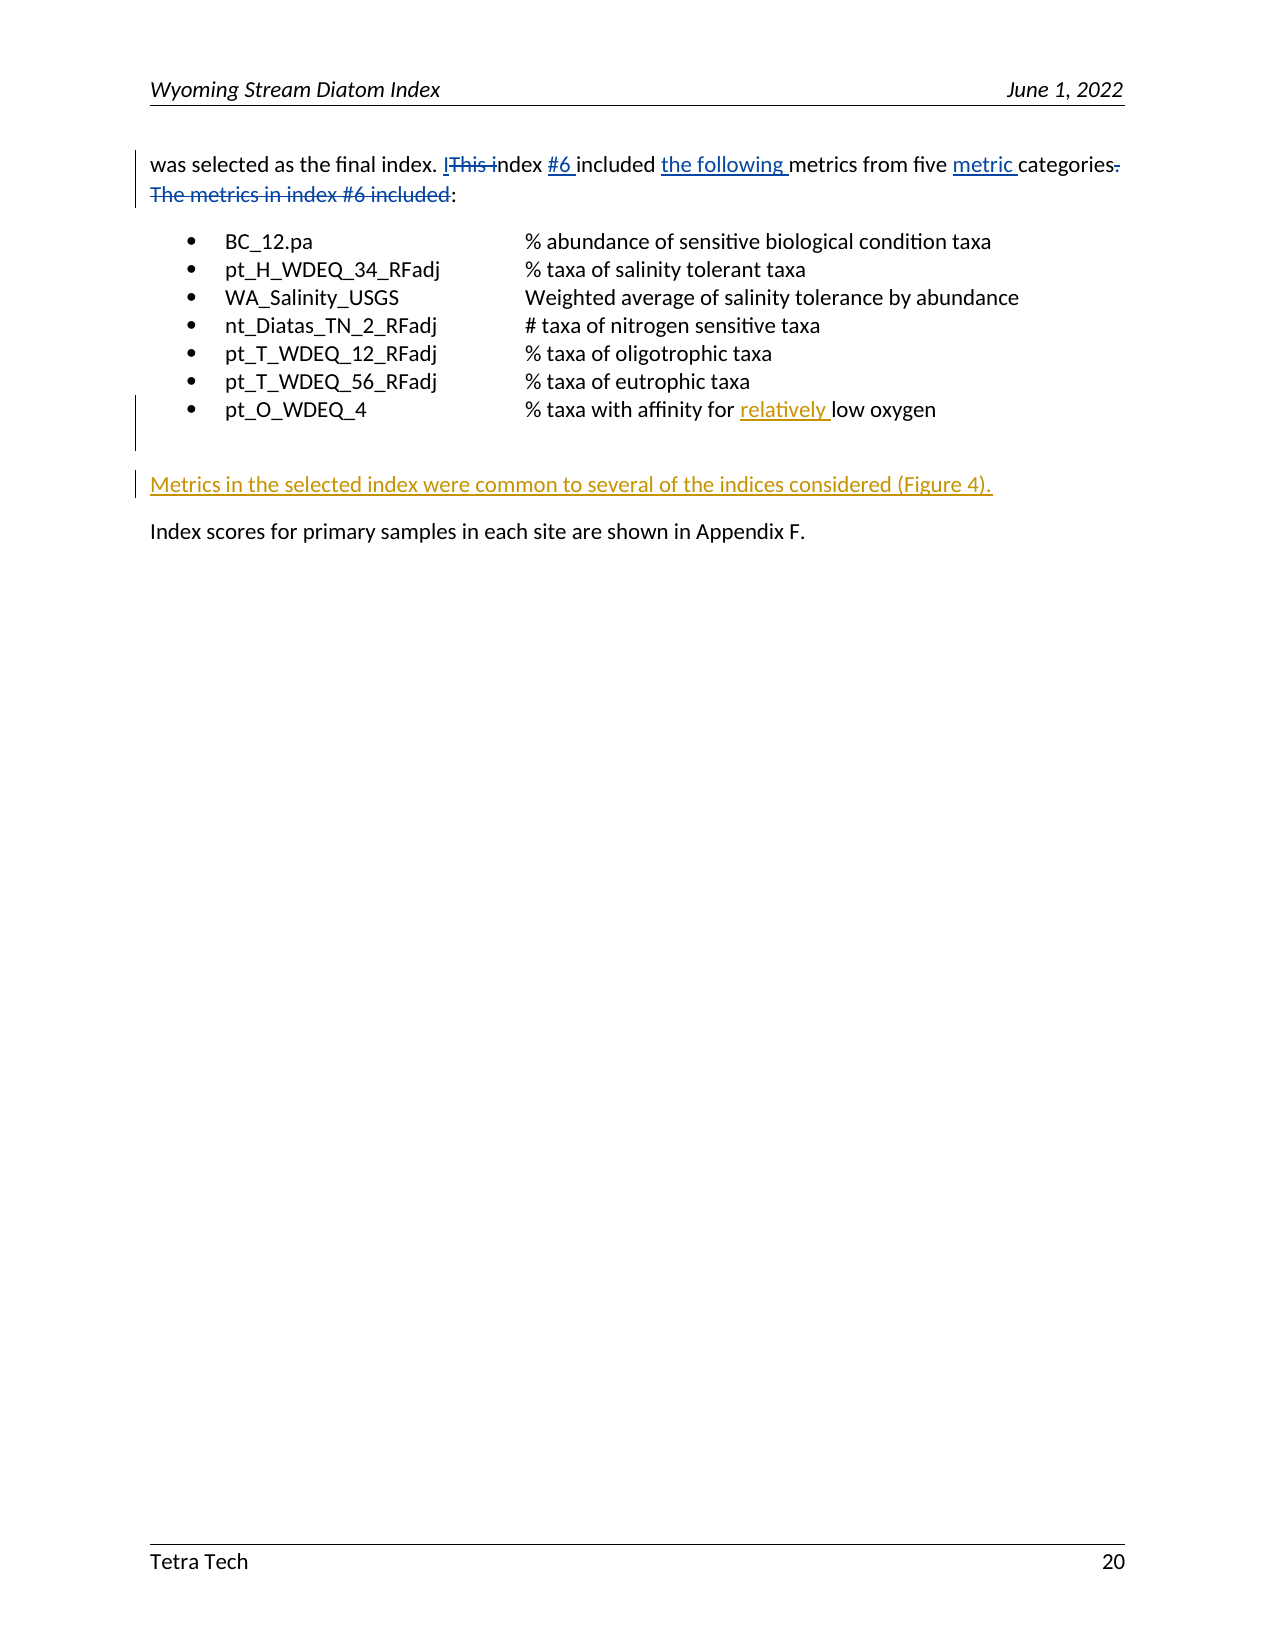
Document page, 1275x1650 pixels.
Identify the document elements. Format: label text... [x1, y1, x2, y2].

list BC_12.pa % abundance of sensitive biological condition taxa [187, 227, 1125, 255]
list WA_Salinity_USGS Weighted average of salinity tolerance by abundance [187, 283, 1125, 311]
list nt_Diatas_TN_2_RFadj # taxa of nitrogen sensitive taxa [187, 311, 1125, 339]
text Index scores for primary samples in each site are shown in Appendix F. [150, 517, 1125, 545]
list pt_H_WDEQ_34_RFadj % taxa of salinity tolerant taxa [187, 255, 1125, 283]
list pt_O_WDEQ_4 % taxa with affinity for low oxygen [187, 395, 1125, 423]
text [150, 150, 1125, 208]
list pt_T_WDEQ_12_RFadj % taxa of oligotrophic taxa [187, 339, 1125, 367]
list pt_T_WDEQ_56_RFadj % taxa of eutrophic taxa [187, 367, 1125, 395]
